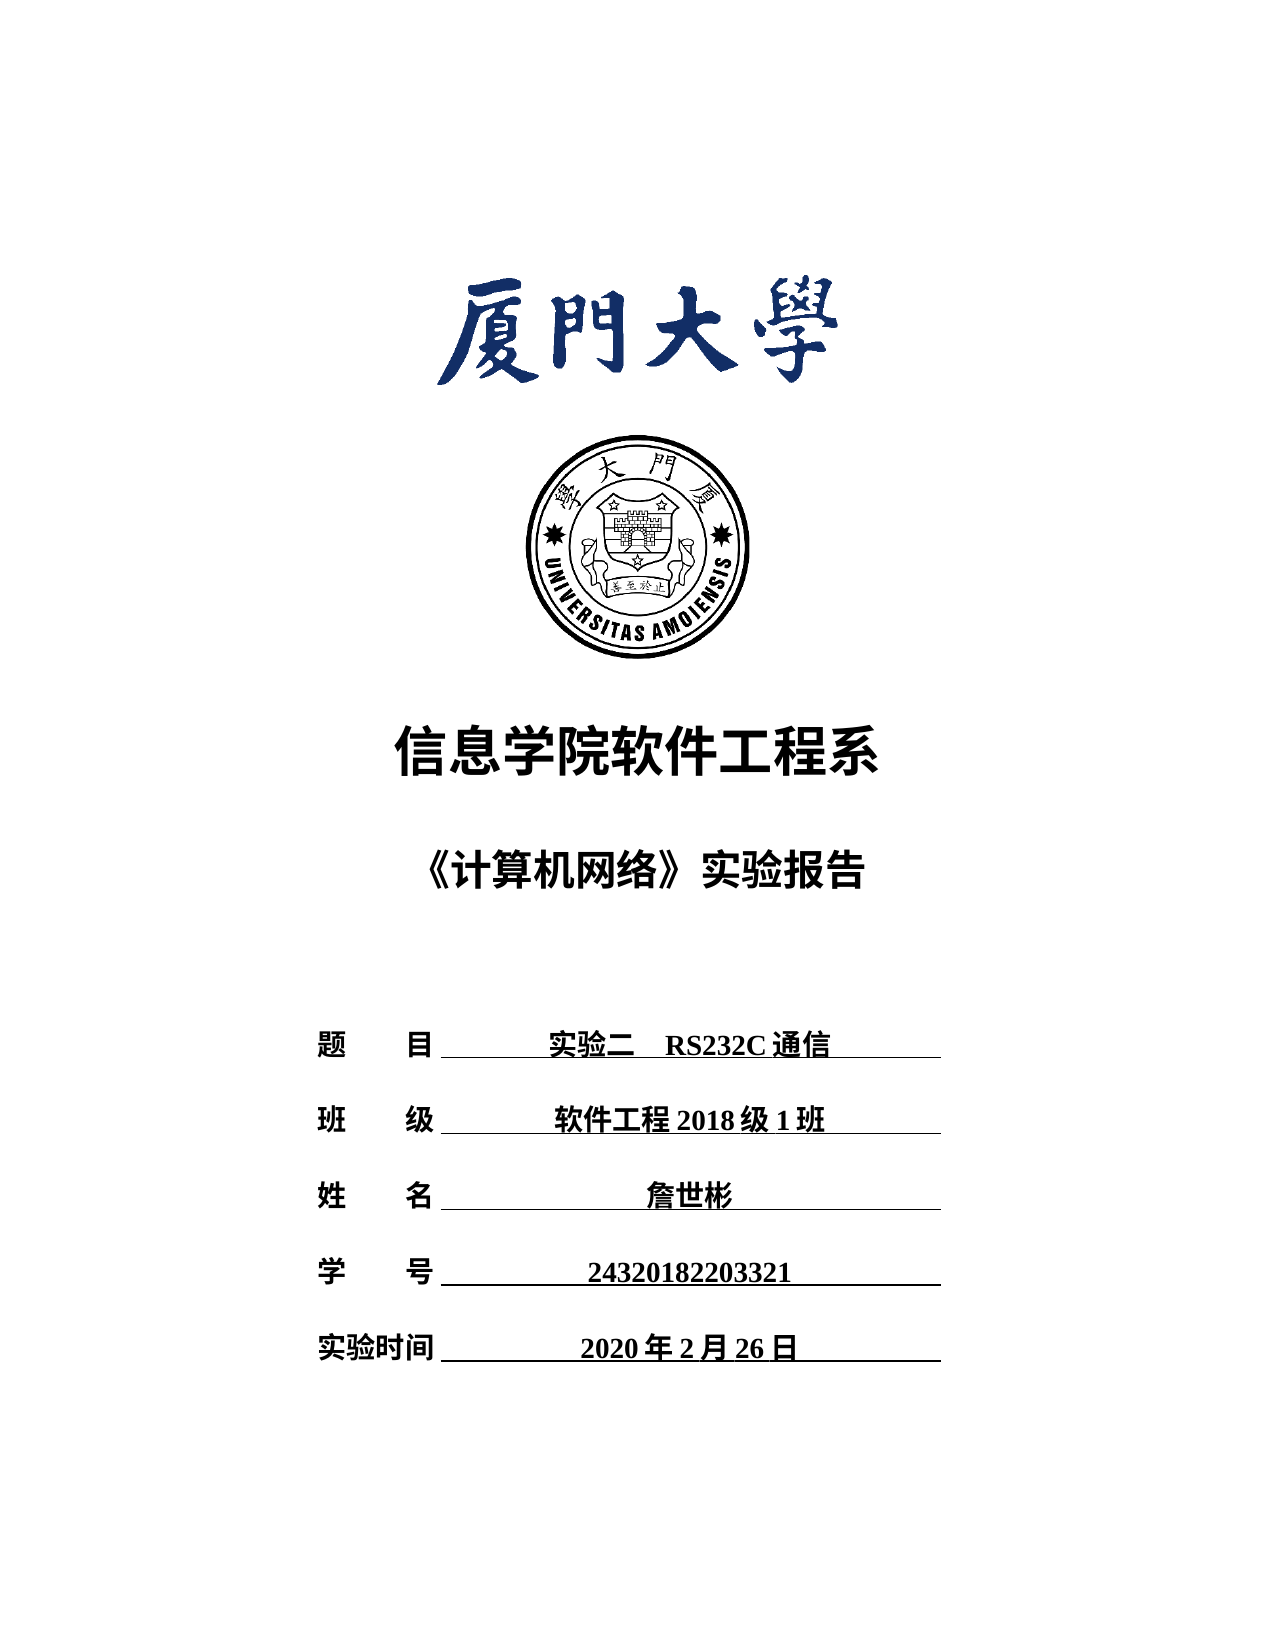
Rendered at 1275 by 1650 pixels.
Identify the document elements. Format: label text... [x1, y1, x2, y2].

subtitle 信息学院软件工程系 [187, 708, 1087, 787]
text 姓 名 詹世彬 [187, 1173, 1087, 1215]
text 班 级 软件工程2018级1班 [187, 1097, 1087, 1139]
text 实验时间 2020年2月26日 [187, 1325, 1087, 1367]
text 题 目 实验二 RS232C通信 [187, 1021, 1087, 1063]
text 学 号 24320182203321 [187, 1249, 1087, 1291]
picture [437, 275, 838, 385]
picture [525, 434, 750, 659]
subtitle 《计算机网络》实验报告 [187, 837, 1087, 897]
